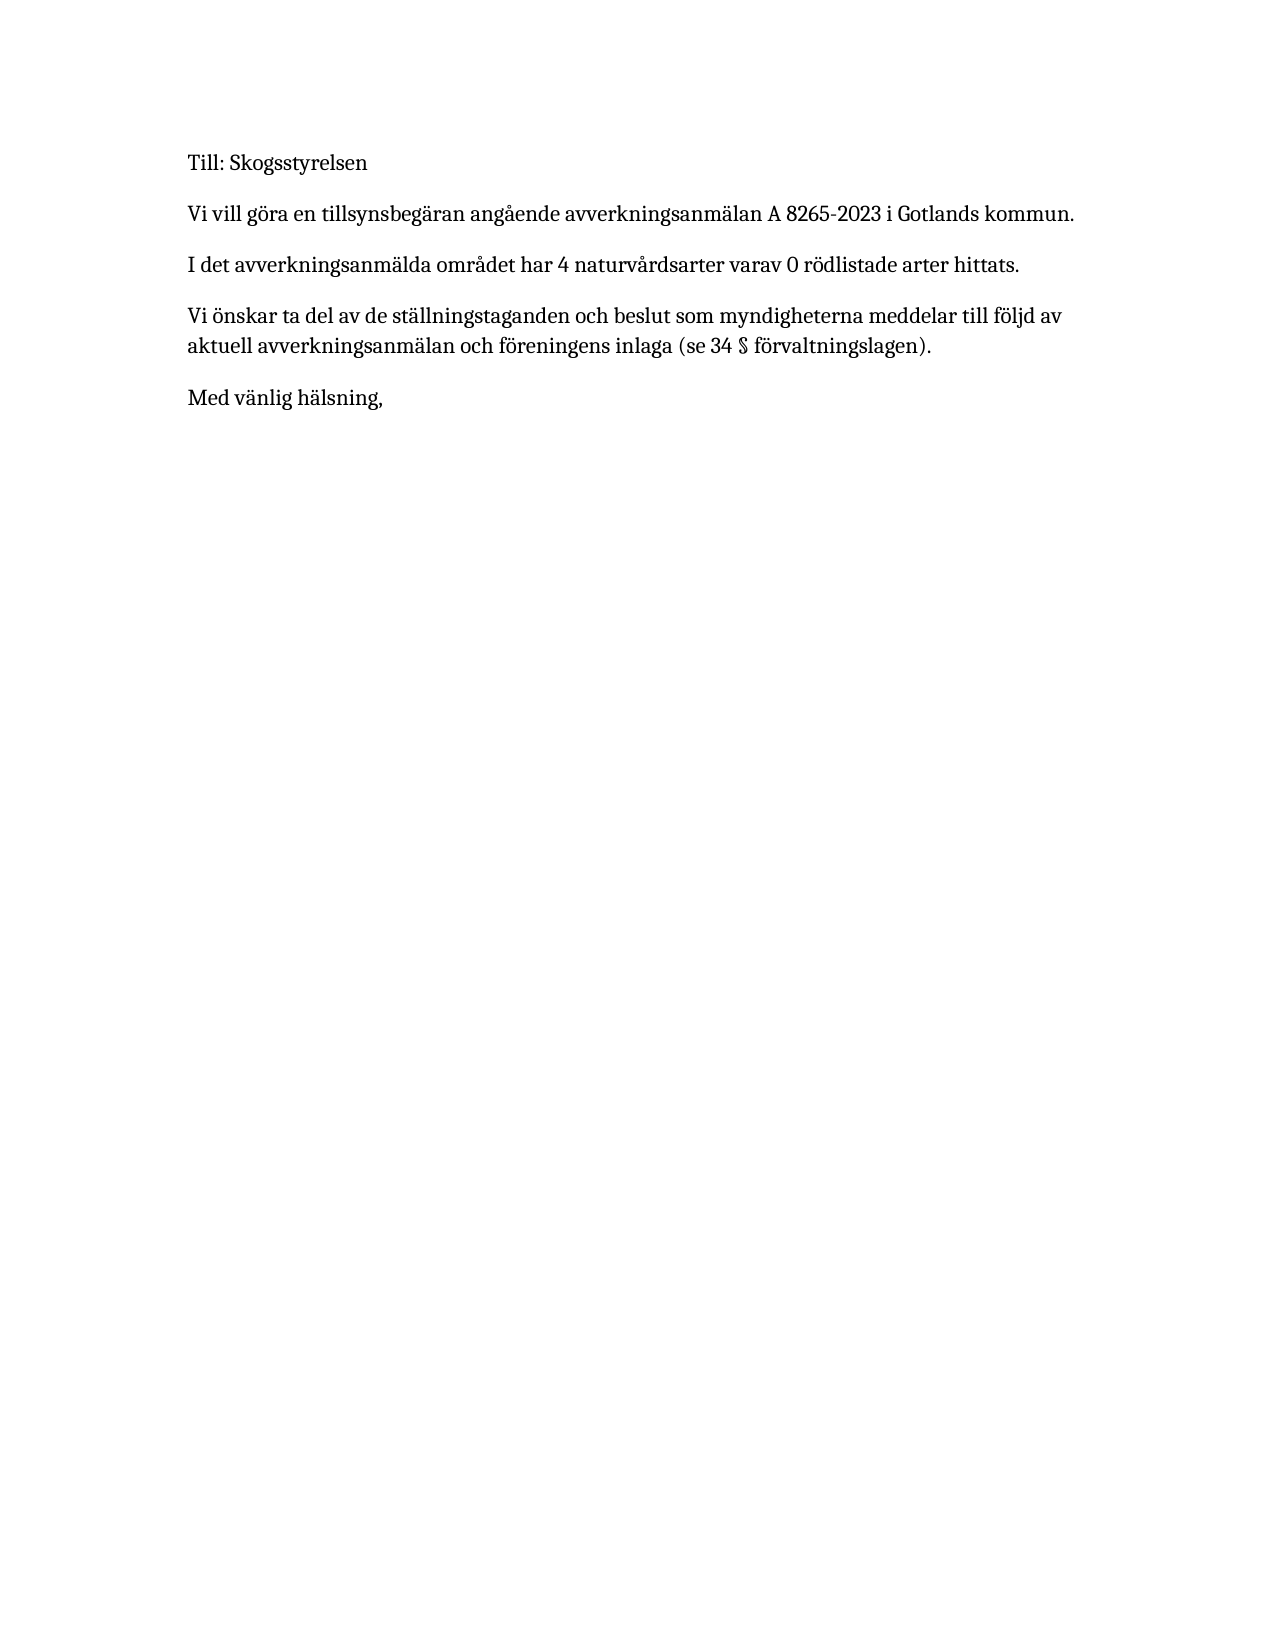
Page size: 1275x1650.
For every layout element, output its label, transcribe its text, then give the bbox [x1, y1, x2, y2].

text Med vänlig hälsning, [187, 384, 1087, 441]
text Vi vill göra en tillsynsbegäran angående avverkningsanmälan A 8265-2023 i Gotlands kommun. [187, 201, 1087, 227]
text Vi önskar ta del av de ställningstaganden och beslut som myndigheterna meddelar till följd av aktuell avverkningsanmälan och föreningens inlaga (se 34 § förvaltningslagen). [187, 303, 1087, 360]
text Till: Skogsstyrelsen [187, 150, 1087, 176]
text I det avverkningsanmälda området har 4 naturvårdsarter varav 0 rödlistade arter hittats. [187, 252, 1087, 278]
